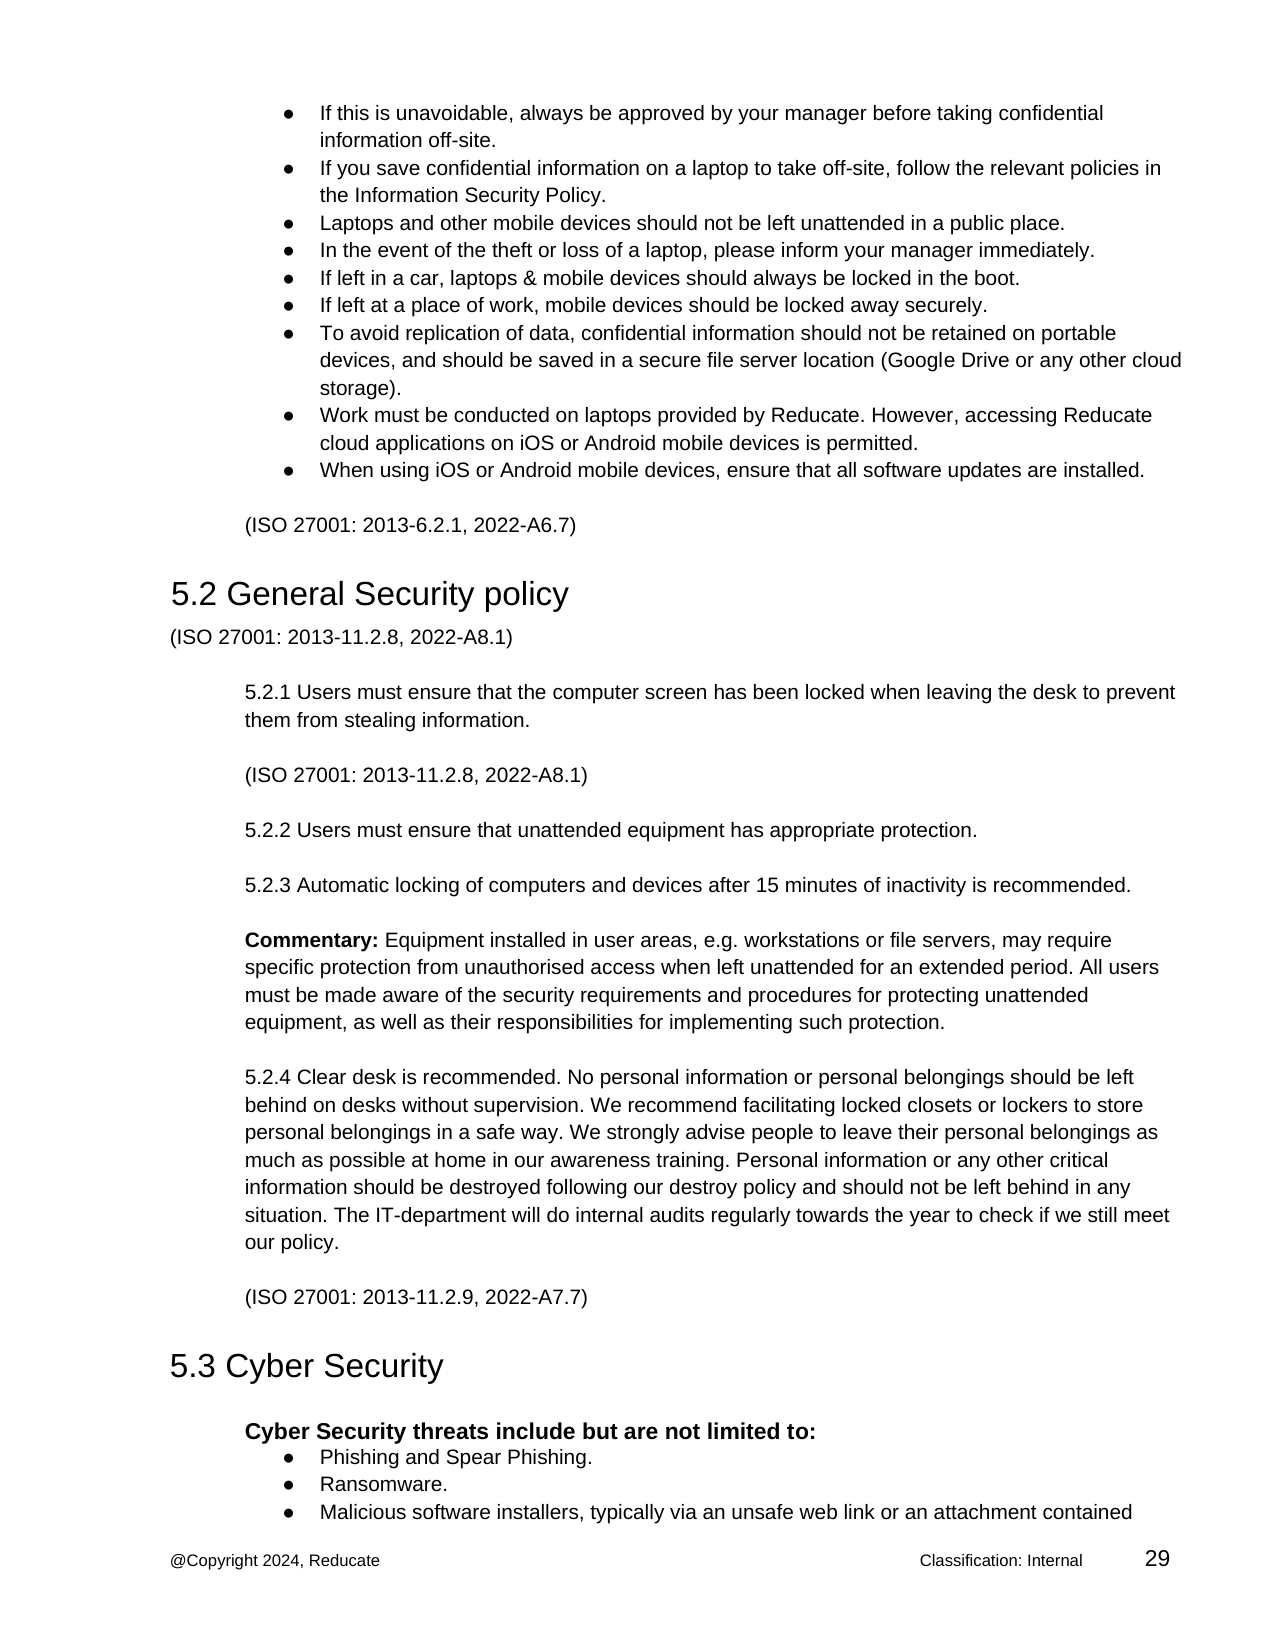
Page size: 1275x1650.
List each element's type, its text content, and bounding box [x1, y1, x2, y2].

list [282, 1499, 1154, 1523]
text (ISO 27001: 2013-6.2.1, 2022-A6.7) [169, 513, 1184, 537]
text (ISO 27001: 2013-11.2.8, 2022-A8.1) [244, 763, 1184, 787]
subtitle 5.3 Cyber Security [169, 1346, 1184, 1384]
list When using iOS or Android mobile devices, ensure that all software updates are installed. [282, 458, 1184, 482]
list If you save confidential information on a laptop to take off-site, follow the relevant policies in the Information Security Policy. [282, 155, 1184, 207]
text 5.2.2 Users must ensure that unattended equipment has appropriate protection. [244, 818, 1184, 842]
list If left at a place of work, mobile devices should be locked away securely. [282, 293, 1184, 317]
list Laptops and other mobile devices should not be left unattended in a public place. [282, 210, 1184, 234]
text Commentary: Equipment installed in user areas, e.g. workstations or file servers, may require specific protection from unauthorised access when left unattended for an extended period. All users must be made aware of the security requirements and procedures for protecting unattended equipment, as well as their responsibilities for implementing such protection. [244, 928, 1184, 1034]
list If left in a car, laptops & mobile devices should always be locked in the boot. [282, 265, 1184, 289]
list In the event of the theft or loss of a laptop, please inform your manager immediately. [282, 238, 1184, 262]
text (ISO 27001: 2013-11.2.8, 2022-A8.1) [169, 625, 1184, 649]
text Cyber Security threats include but are not limited to: [169, 1418, 1184, 1444]
list Ransomware. [282, 1472, 1184, 1496]
text 5.2.3 Automatic locking of computers and devices after 15 minutes of inactivity is recommended. [244, 873, 1184, 897]
list To avoid replication of data, confidential information should not be retained on portable devices, and should be saved in a secure file server location (Google Drive or any other cloud storage). [282, 320, 1184, 399]
list Work must be conducted on laptops provided by Reducate. However, accessing Reducate cloud applications on iOS or Android mobile devices is permitted. [282, 403, 1184, 454]
list Phishing and Spear Phishing. [282, 1444, 1184, 1468]
text 5.2.1 Users must ensure that the computer screen has been locked when leaving the desk to prevent them from stealing information. [244, 680, 1184, 732]
text 5.2.4 Clear desk is recommended. No personal information or personal belongings should be left behind on desks without supervision. We recommend facilitating locked closets or lockers to store personal belongings in a safe way. We strongly advise people to leave their personal belongings as much as possible at home in our awareness training. Personal information or any other critical information should be destroyed following our destroy policy and should not be left behind in any situation. The IT-department will do internal audits regularly towards the year to check if we still meet our policy. (ISO 27001: 2013-11.2.9, 2022-A7.7) [244, 1065, 1184, 1309]
subtitle 5.2 General Security policy [171, 574, 1184, 613]
list If this is unavoidable, always be approved by your manager before taking confidential information off-site. [282, 100, 1184, 152]
